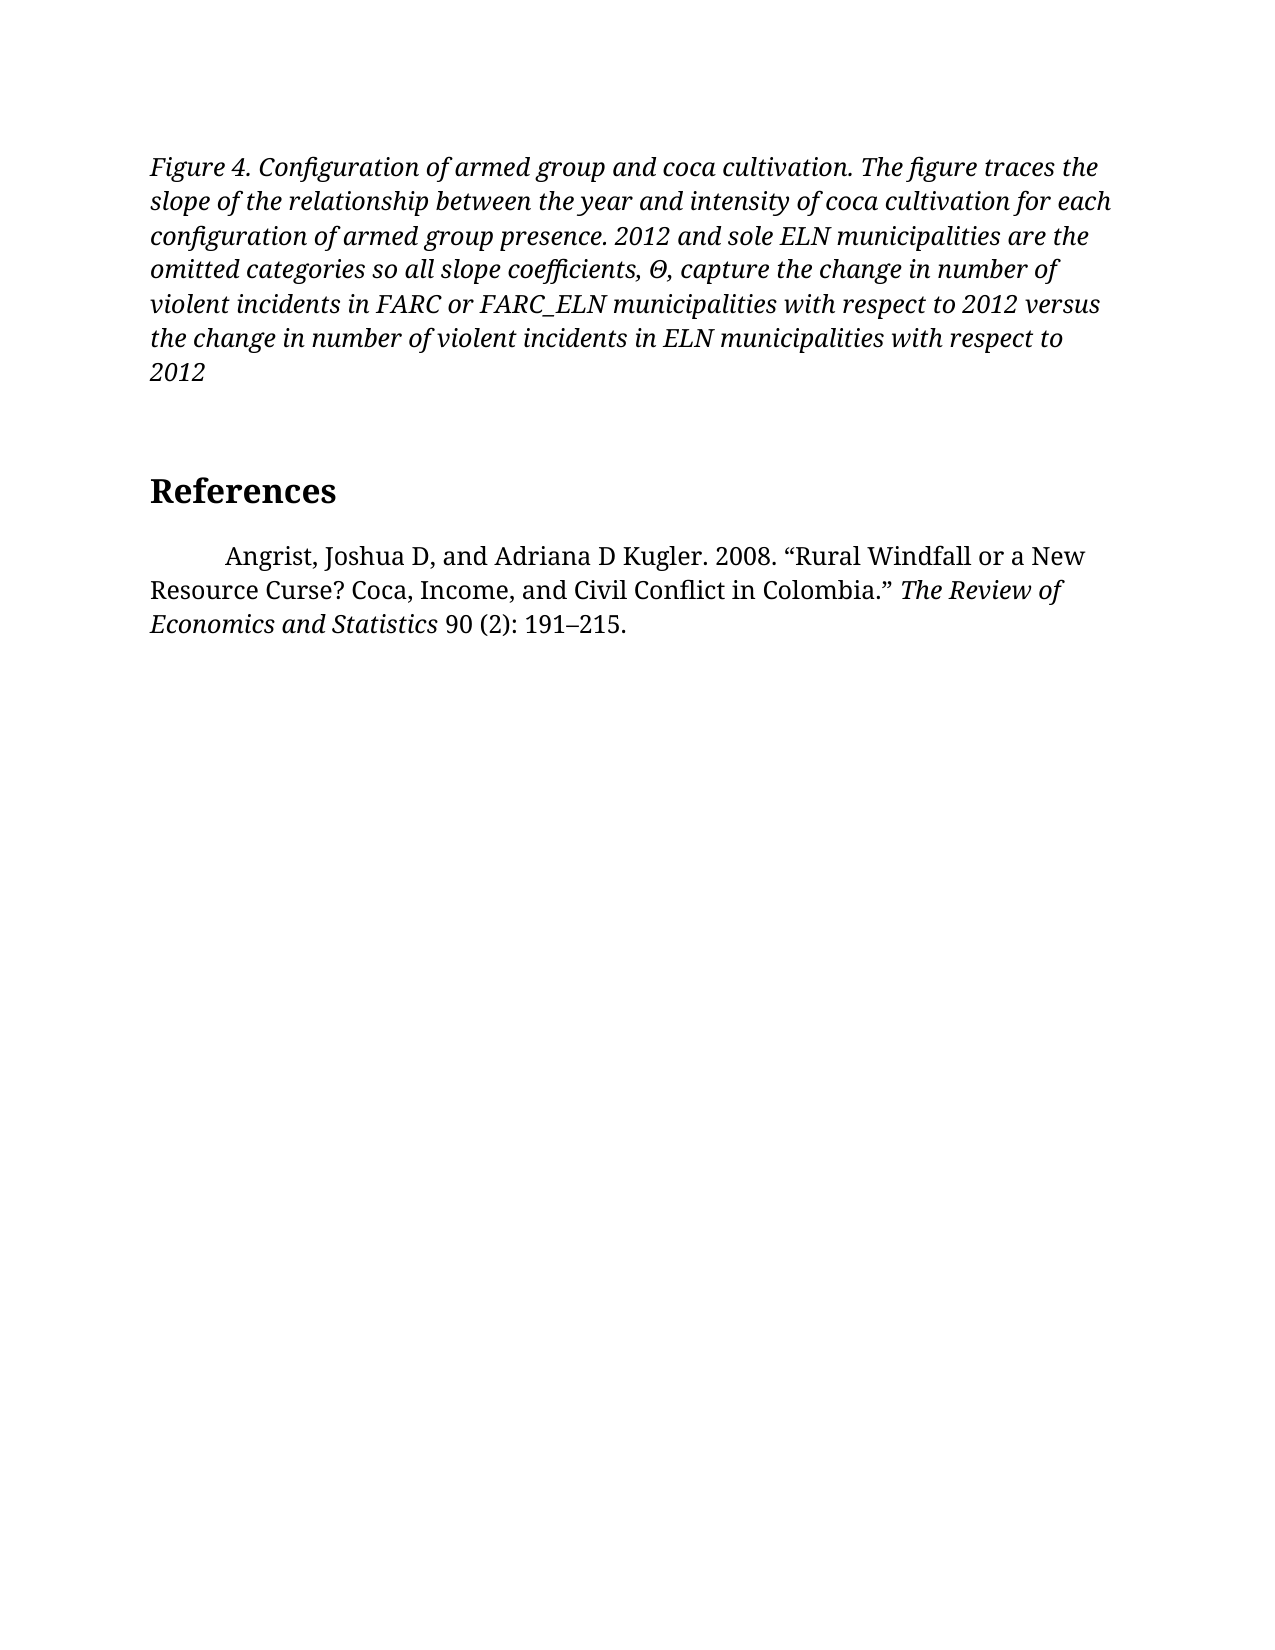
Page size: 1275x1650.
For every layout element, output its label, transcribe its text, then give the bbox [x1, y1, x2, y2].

subtitle References [150, 468, 1125, 514]
text Figure 4. Configuration of armed group and coca cultivation. The figure traces the slope of the relationship between the year and intensity of coca cultivation for each configuration of armed group presence. 2012 and sole ELN municipalities are the omitted categories so all slope coefficients, Θ, capture the change in number of violent incidents in FARC or FARC_ELN municipalities with respect to 2012 versus the change in number of violent incidents in ELN municipalities with respect to 2012 [150, 150, 1125, 388]
text Angrist, Joshua D, and Adriana D Kugler. 2008. “Rural Windfall or a New Resource Curse? Coca, Income, and Civil Conflict in Colombia.” The Review of Economics and Statistics 90 (2): 191–215. [150, 539, 1125, 641]
